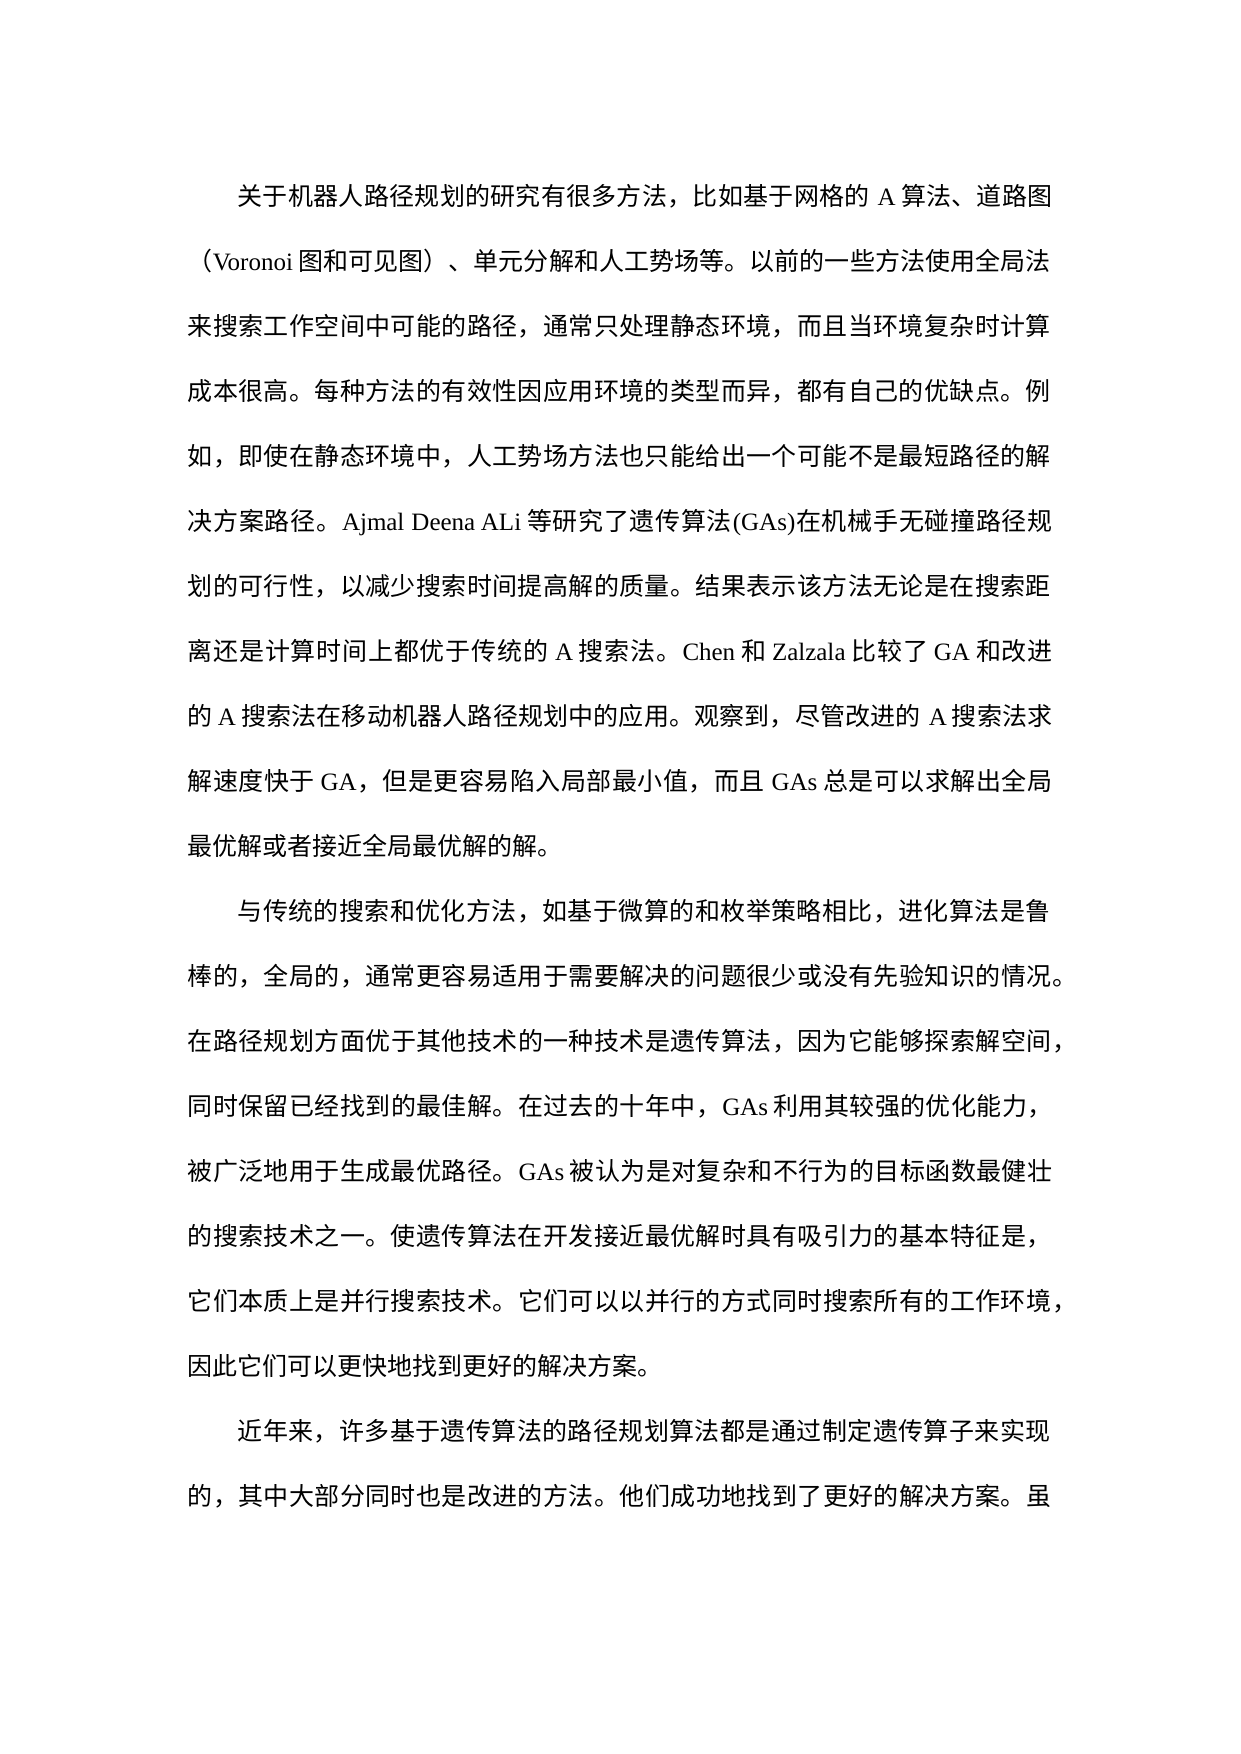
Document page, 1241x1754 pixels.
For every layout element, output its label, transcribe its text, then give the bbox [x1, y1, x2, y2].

text 关于机器人路径规划的研究有很多方法，比如基于网格的A算法、道路图（Voronoi图和可见图）、单元分解和人工势场等。以前的一些方法使用全局法来搜索工作空间中可能的路径，通常只处理静态环境，而且当环境复杂时计算成本很高。每种方法的有效性因应用环境的类型而异，都有自己的优缺点。例如，即使在静态环境中，人工势场方法也只能给出一个可能不是最短路径的解决方案路径。Ajmal Deena ALi等研究了遗传算法(GAs)在机械手无碰撞路径规划的可行性，以减少搜索时间提高解的质量。结果表示该方法无论是在搜索距离还是计算时间上都优于传统的A搜索法。Chen和Zalzala比较了GA和改进的A搜索法在移动机器人路径规划中的应用。观察到，尽管改进的A搜索法求解速度快于GA，但是更容易陷入局部最小值，而且GAs总是可以求解出全局最优解或者接近全局最优解的解。 [187, 162, 1053, 877]
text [187, 1397, 1053, 1527]
text 与传统的搜索和优化方法，如基于微算的和枚举策略相比，进化算法是鲁棒的，全局的，通常更容易适用于需要解决的问题很少或没有先验知识的情况。在路径规划方面优于其他技术的一种技术是遗传算法，因为它能够探索解空间，同时保留已经找到的最佳解。在过去的十年中，GAs利用其较强的优化能力，被广泛地用于生成最优路径。GAs被认为是对复杂和不行为的目标函数最健壮的搜索技术之一。使遗传算法在开发接近最优解时具有吸引力的基本特征是，它们本质上是并行搜索技术。它们可以以并行的方式同时搜索所有的工作环境，因此它们可以更快地找到更好的解决方案。 [187, 877, 1053, 1397]
